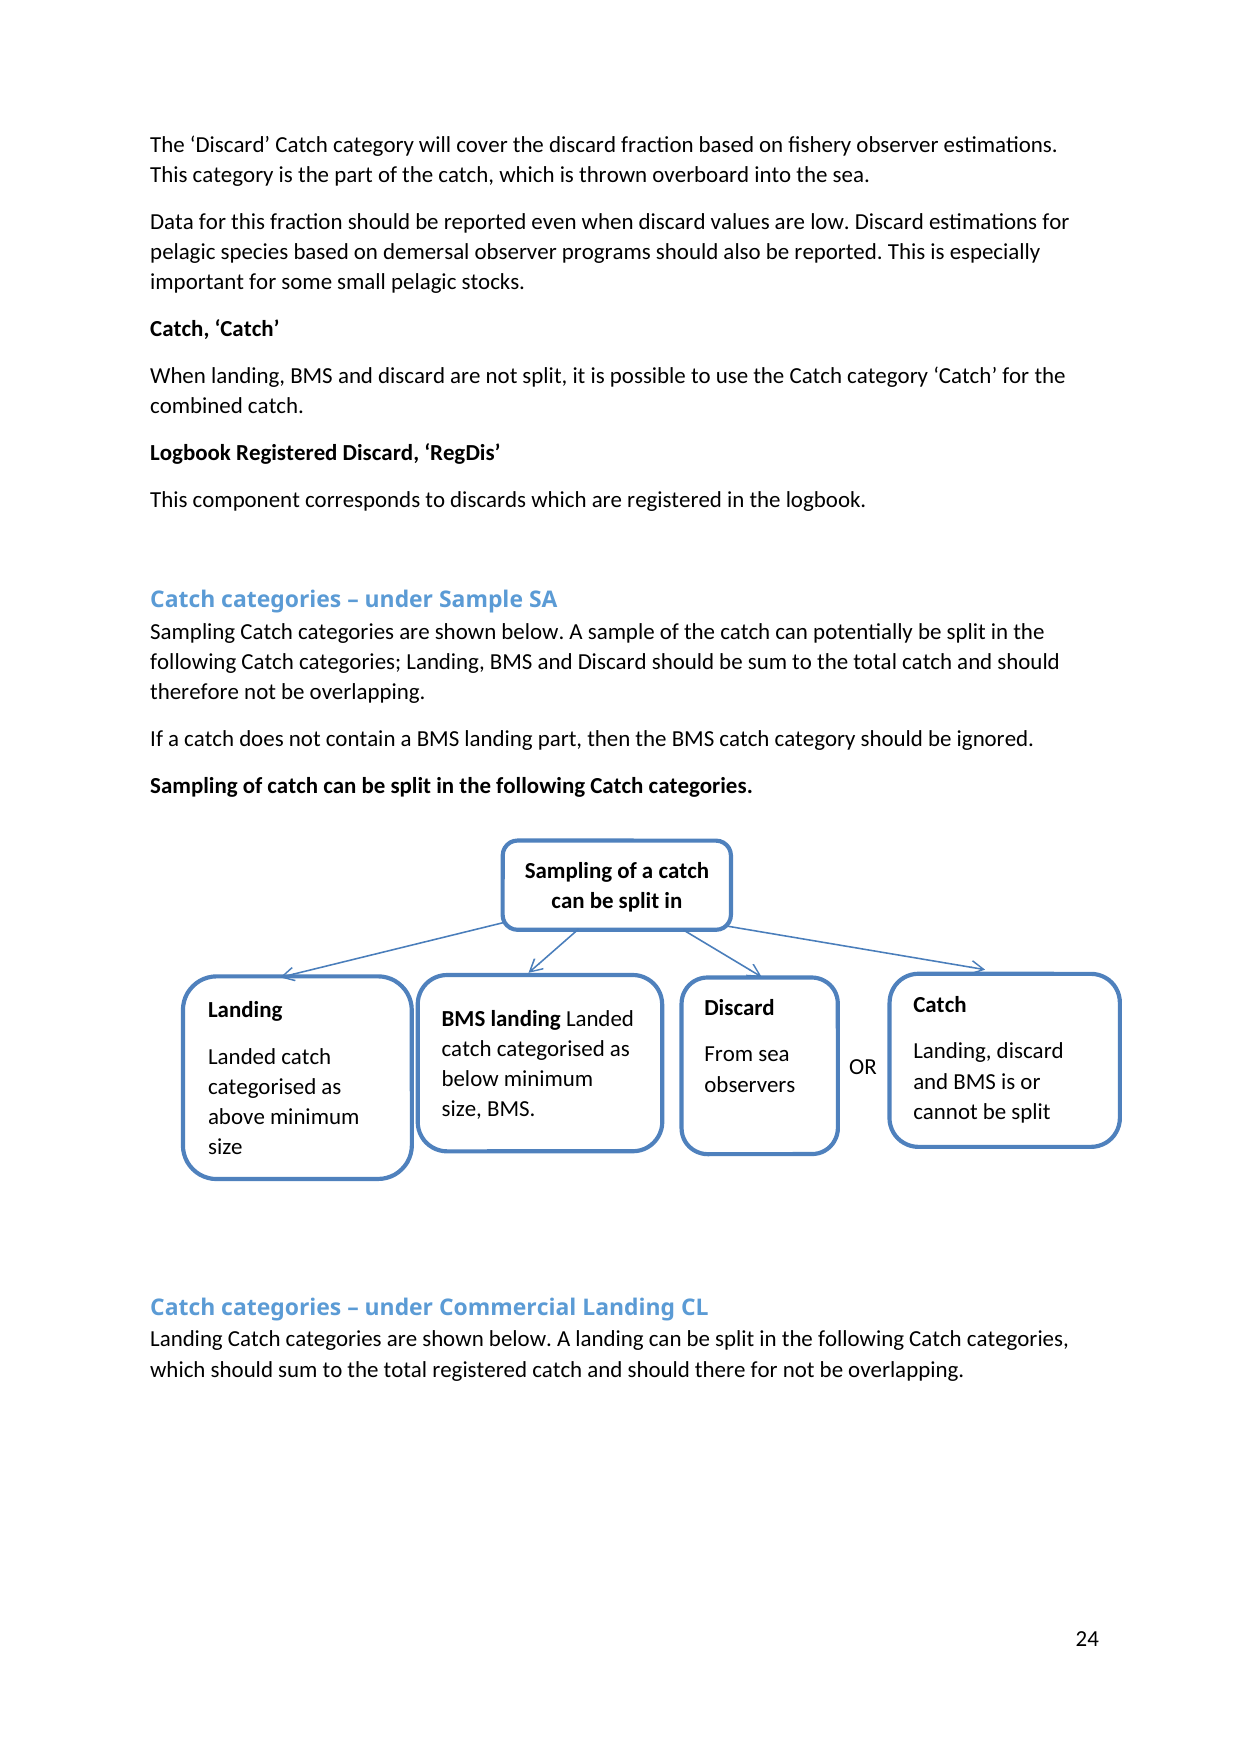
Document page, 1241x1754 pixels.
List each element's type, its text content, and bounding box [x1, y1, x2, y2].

text This component corresponds to discards which are registered in the logbook. [150, 485, 1098, 513]
subtitle Catch categories – under Commercial Landing CL [150, 1291, 1098, 1322]
text Landing Catch categories are shown below. A landing can be split in the following Catch categories, which should sum to the total registered catch and should there for not be overlapping. [150, 1324, 1098, 1383]
text If a catch does not contain a BMS landing part, then the BMS catch category should be ignored. [150, 724, 1098, 752]
text When landing, BMS and discard are not split, it is possible to use the Catch category ‘Catch’ for the combined catch. [150, 361, 1098, 419]
text Sampling of catch can be split in the following Catch categories. [150, 771, 1098, 799]
subtitle Catch categories – under Sample SA [150, 583, 1098, 614]
text Sampling Catch categories are shown below. A sample of the catch can potentially be split in the following Catch categories; Landing, BMS and Discard should be sum to the total catch and should therefore not be overlapping. [150, 617, 1098, 705]
text Catch, ‘Catch’ [150, 314, 1098, 342]
text Logbook Registered Discard, ‘RegDis’ [150, 438, 1098, 466]
